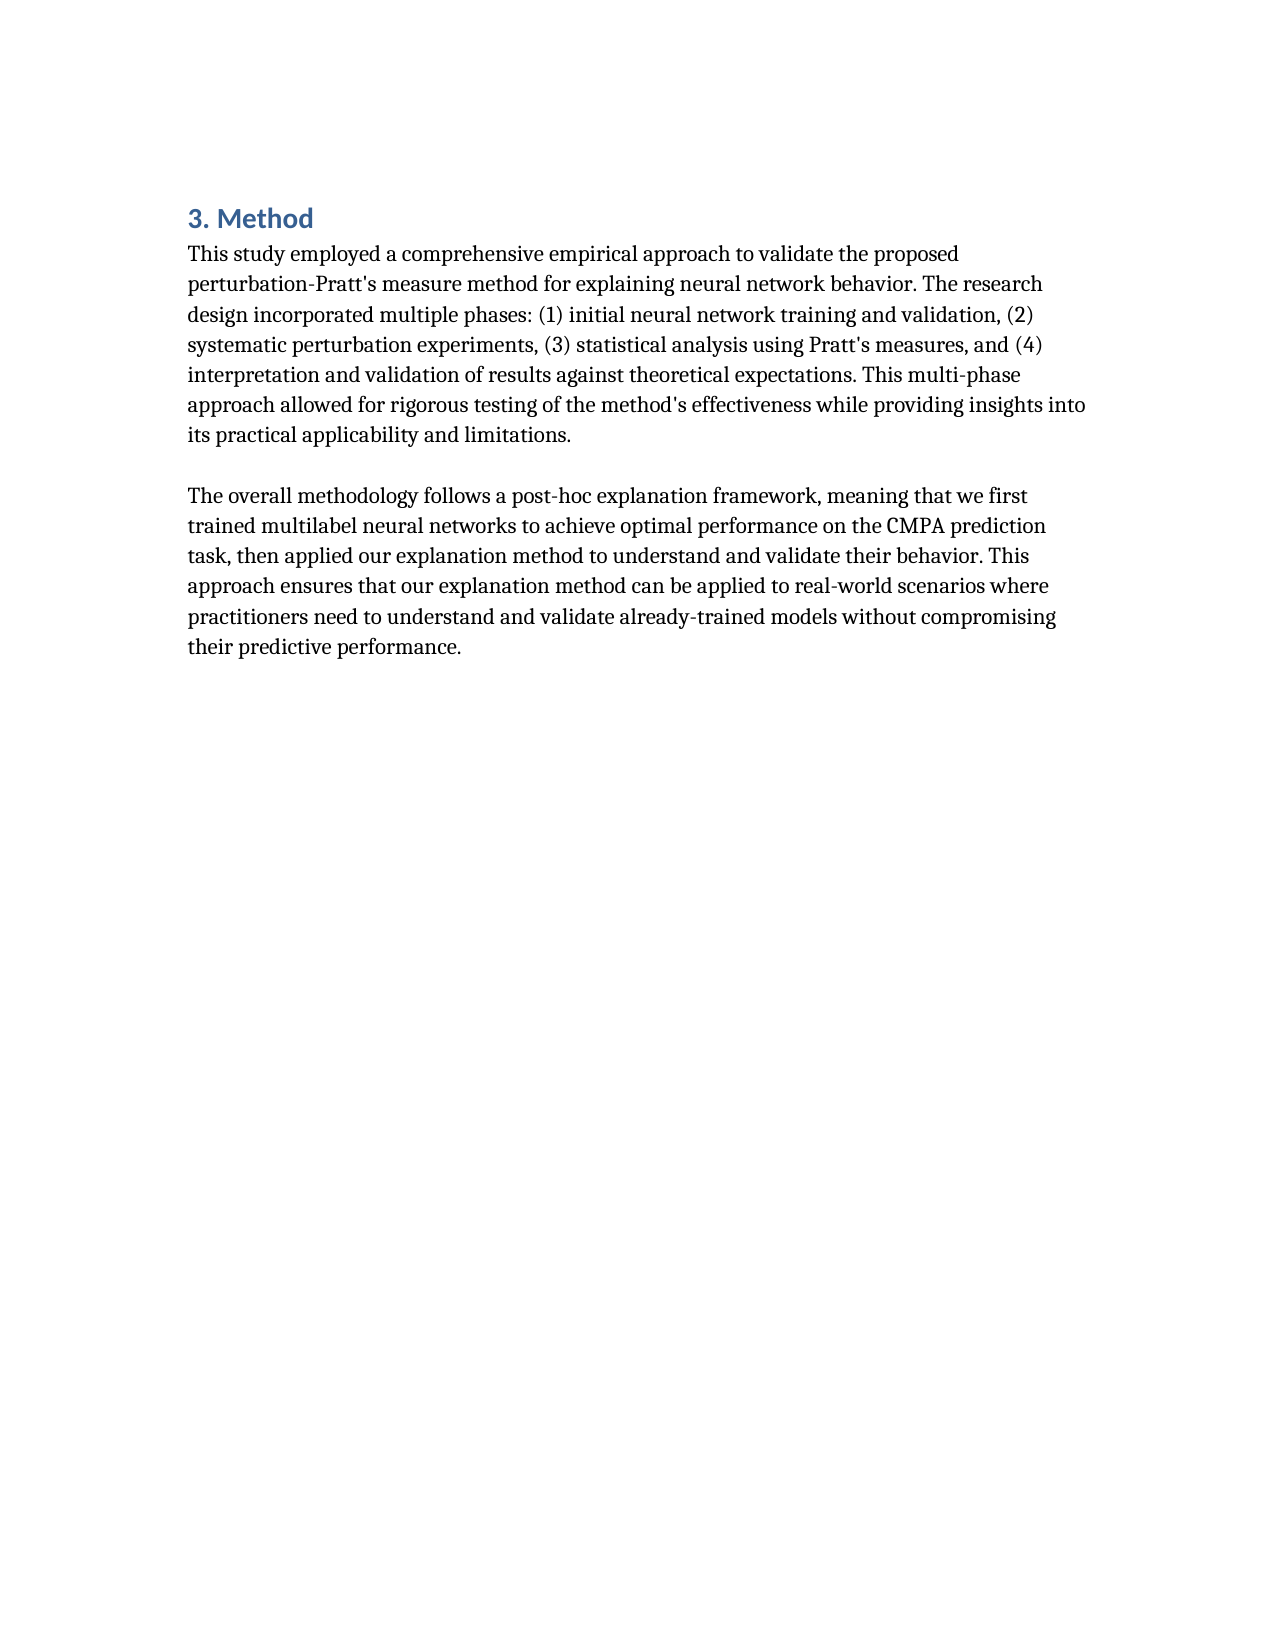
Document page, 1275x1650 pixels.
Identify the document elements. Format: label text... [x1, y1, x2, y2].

text This study employed a comprehensive empirical approach to validate the proposed perturbation-Pratt's measure method for explaining neural network behavior. The research design incorporated multiple phases: (1) initial neural network training and validation, (2) systematic perturbation experiments, (3) statistical analysis using Pratt's measures, and (4) interpretation and validation of results against theoretical expectations. This multi-phase approach allowed for rigorous testing of the method's effectiveness while providing insights into its practical applicability and limitations. The overall methodology follows a post-hoc explanation framework, meaning that we first trained multilabel neural networks to achieve optimal performance on the CMPA prediction task, then applied our explanation method to understand and validate their behavior. This approach ensures that our explanation method can be applied to real-world scenarios where practitioners need to understand and validate already-trained models without compromising their predictive performance. [187, 241, 1087, 660]
subtitle 3. Method [187, 200, 1087, 236]
